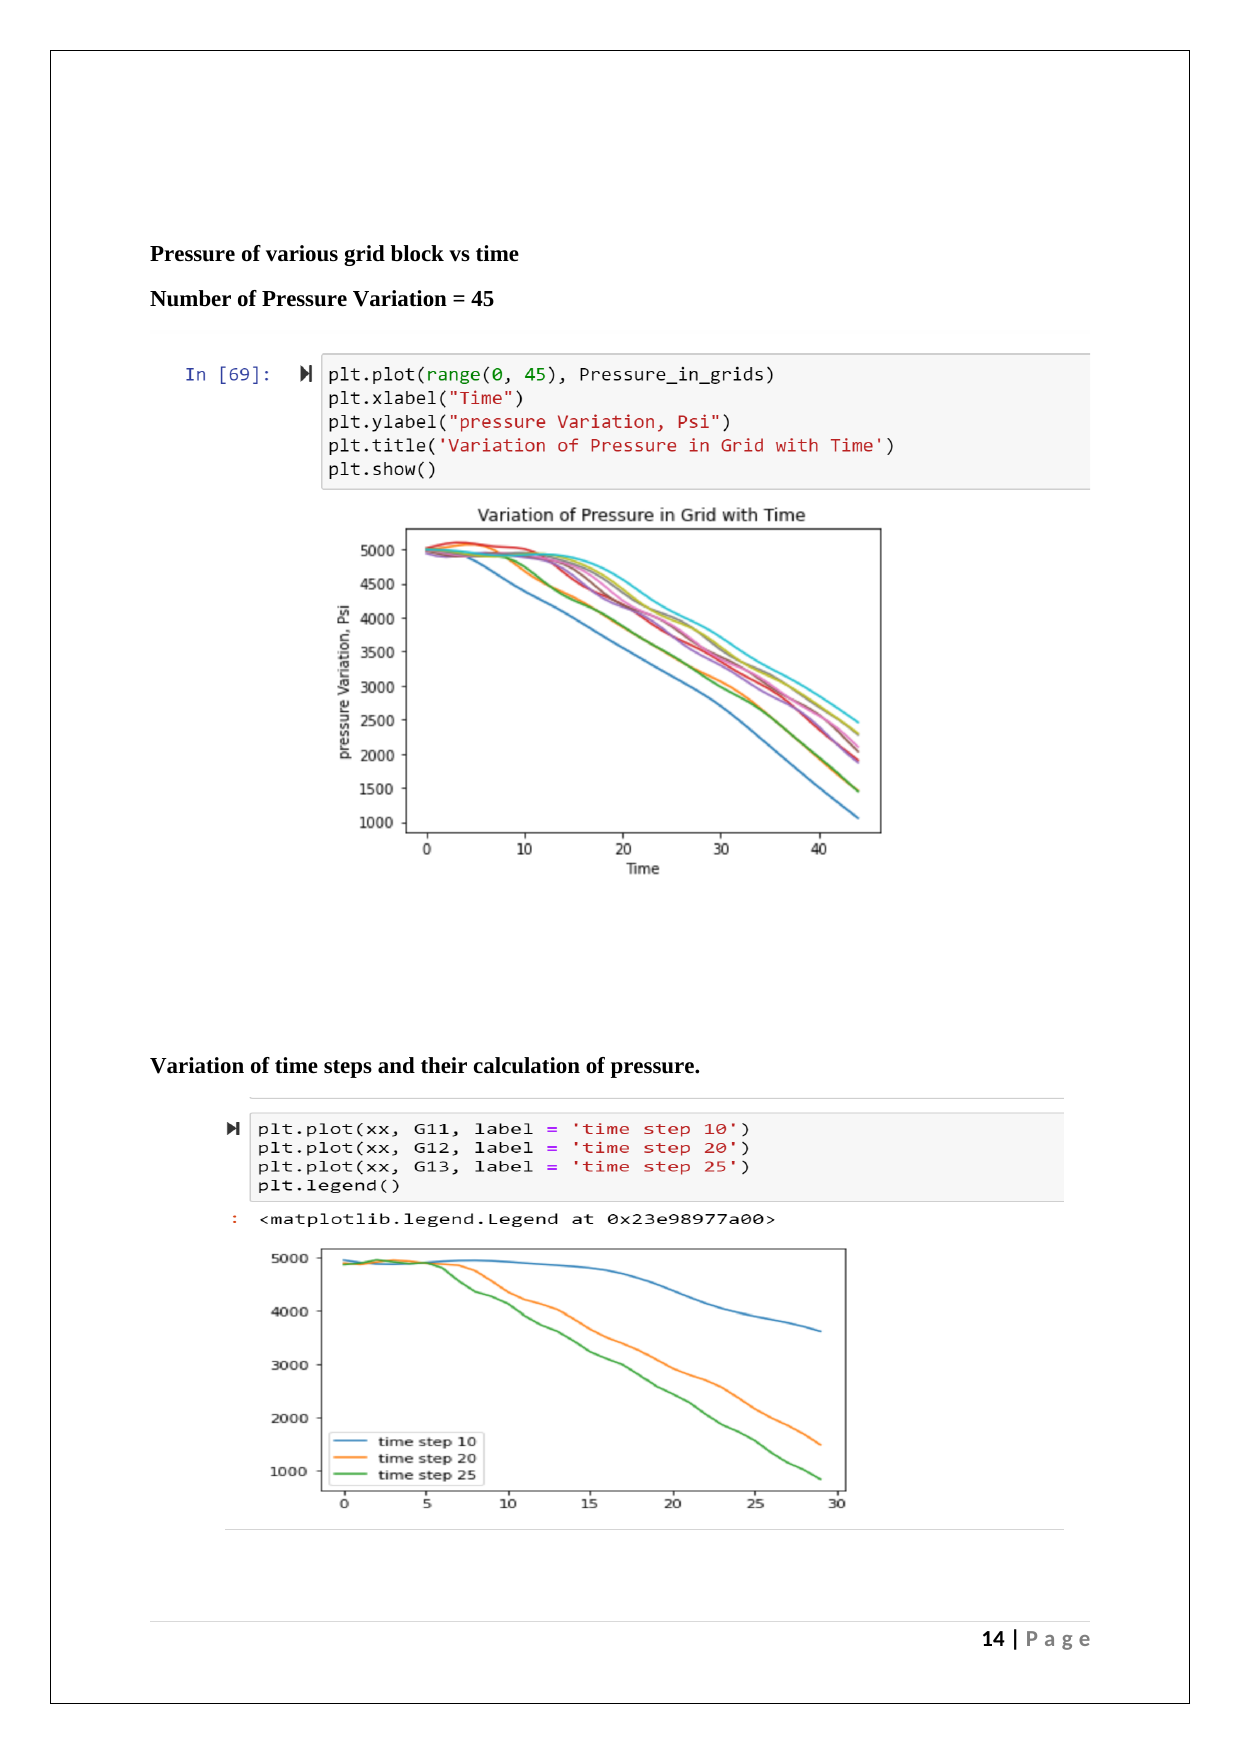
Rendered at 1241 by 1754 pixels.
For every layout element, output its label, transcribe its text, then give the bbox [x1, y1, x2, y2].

text Pressure of various grid block vs time [150, 240, 1090, 267]
text Number of Pressure Variation = 45 [150, 285, 1090, 312]
picture [225, 1097, 1064, 1530]
text Variation of time steps and their calculation of pressure. [150, 1052, 1090, 1078]
picture [150, 330, 1091, 898]
